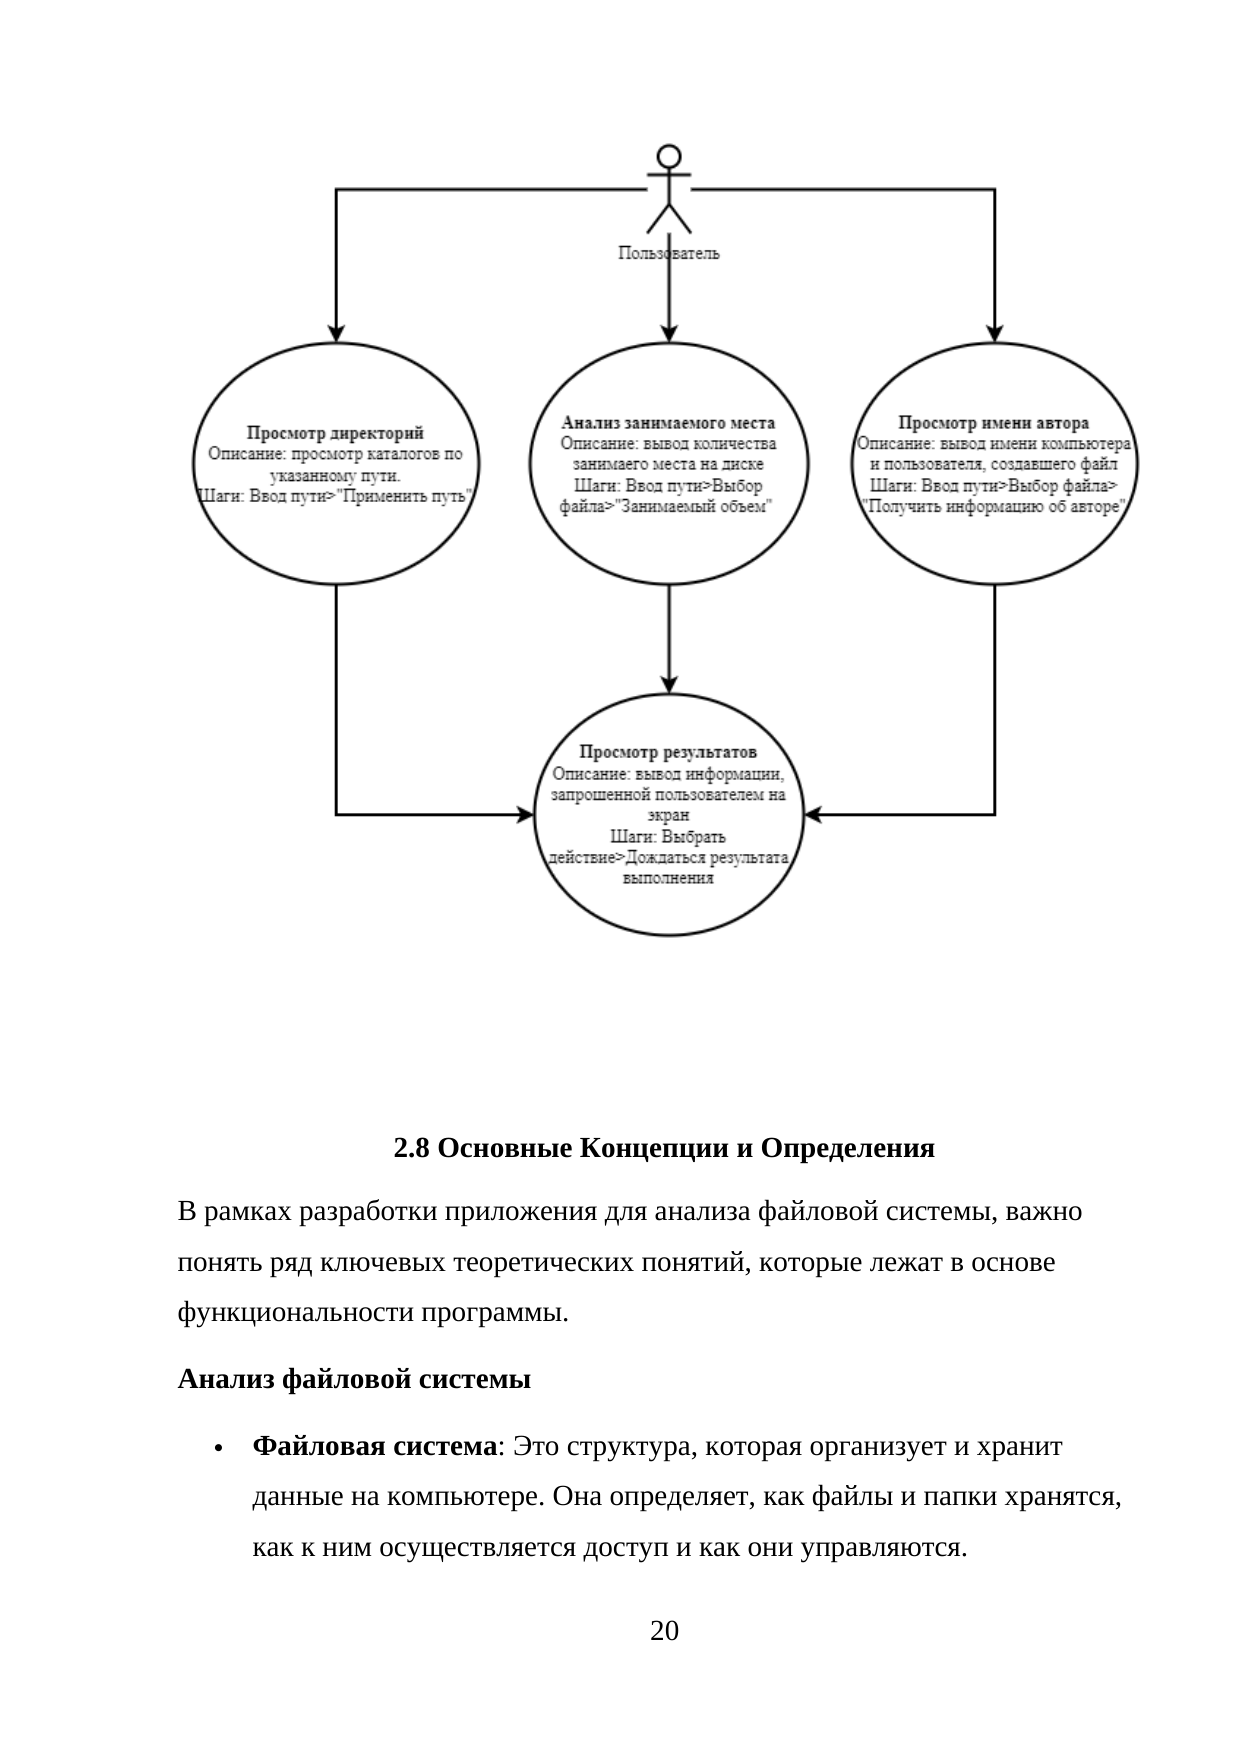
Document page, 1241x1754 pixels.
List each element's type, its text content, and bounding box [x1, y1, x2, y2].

text Анализ файловой системы [177, 1361, 1152, 1395]
subtitle 2.8 Основные Концепции и Определения [177, 1130, 1152, 1163]
text В рамках разработки приложения для анализа файловой системы, важно понять ряд ключевых теоретических понятий, которые лежат в основе функциональности программы. [177, 1193, 1152, 1328]
list Файловая система: Это структура, которая организует и хранит данные на компьютере. Она определяет, как файлы и папки хранятся, как к ним осуществляется доступ и как они управляются. [215, 1428, 1152, 1562]
picture [177, 129, 1153, 951]
